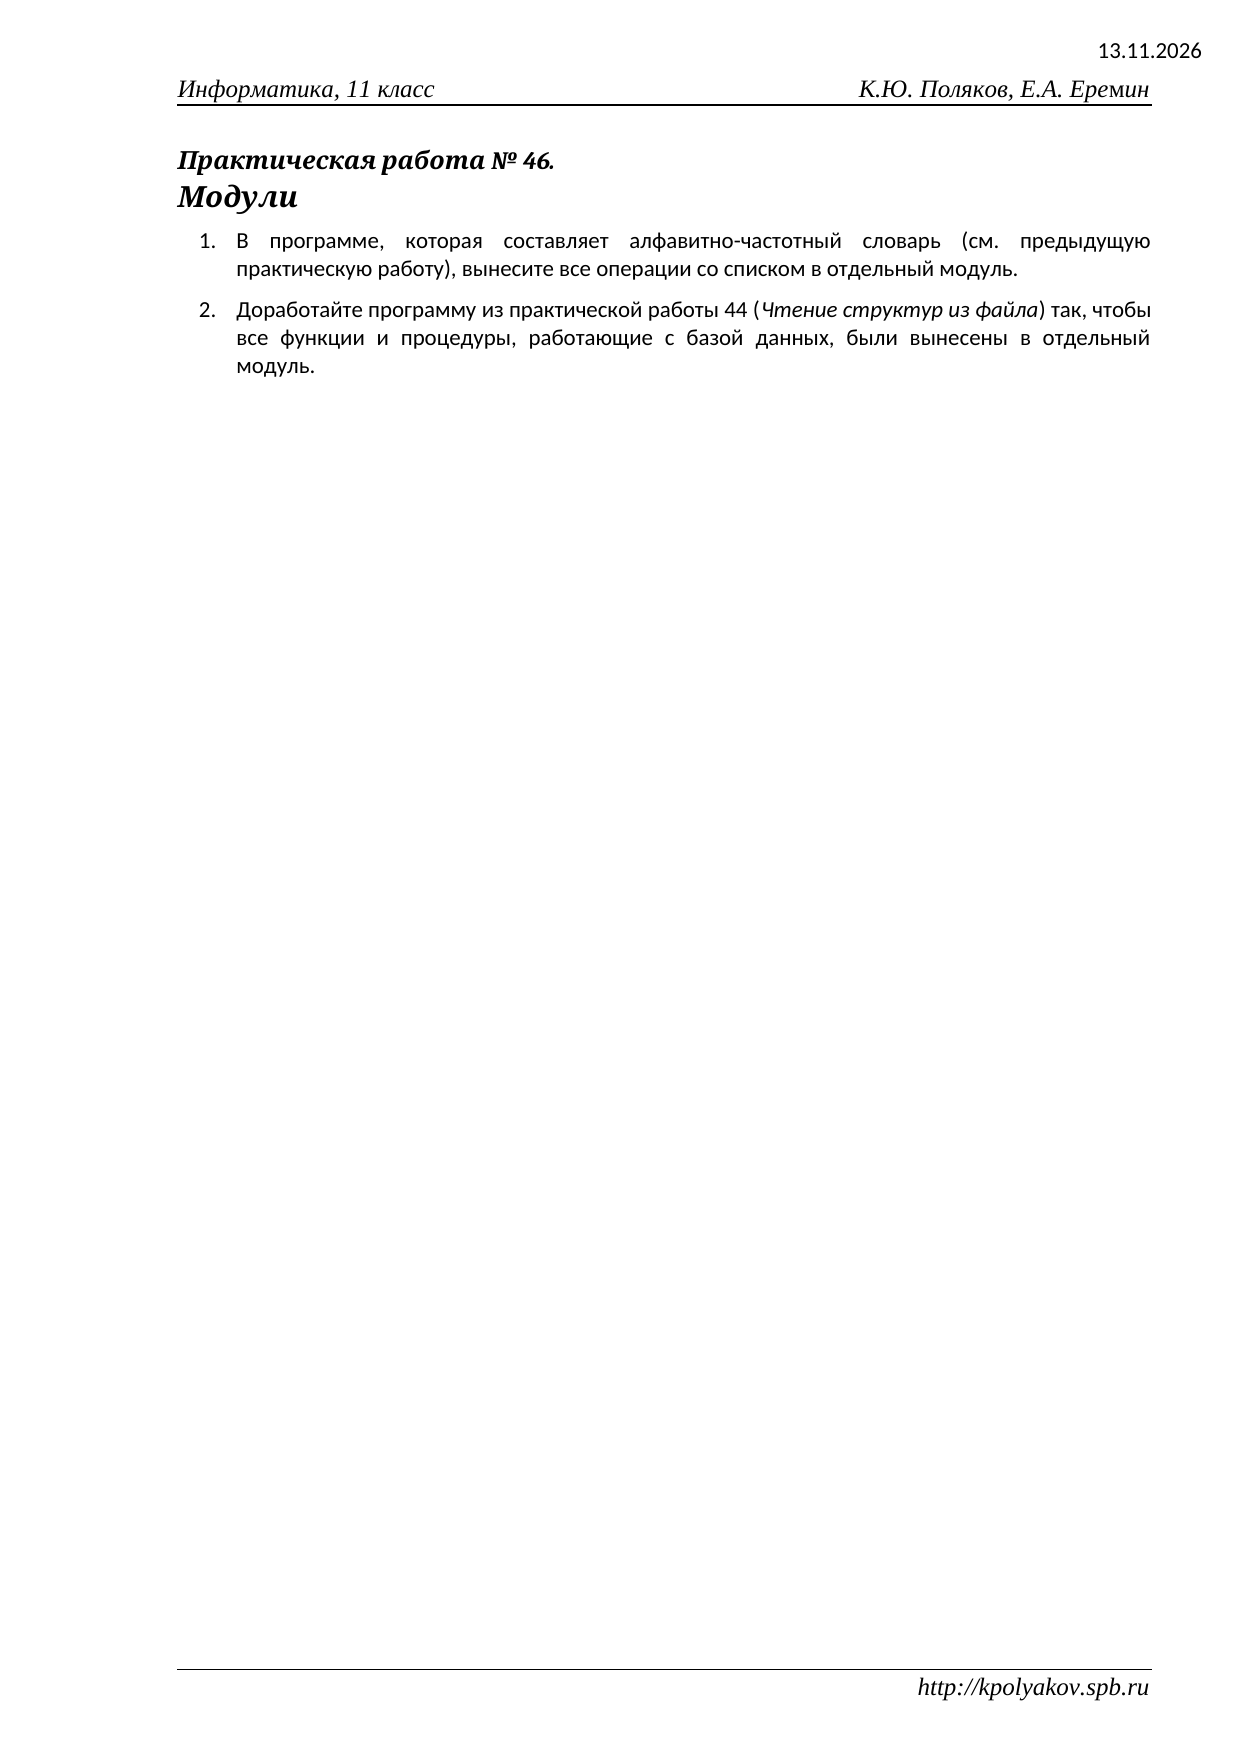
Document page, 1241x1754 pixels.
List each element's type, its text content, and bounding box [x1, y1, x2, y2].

subtitle Модули [177, 143, 1152, 215]
list В программе, которая составляет алфавитно-частотный словарь (см. предыдущую практическую работу), вынесите все операции со списком в отдельный модуль. [199, 226, 1152, 282]
list Доработайте программу из практической работы 44 (Чтение структур из файла) так, чтобы все функции и процедуры, работающие с базой данных, были вынесены в отдельный модуль. [199, 295, 1152, 379]
